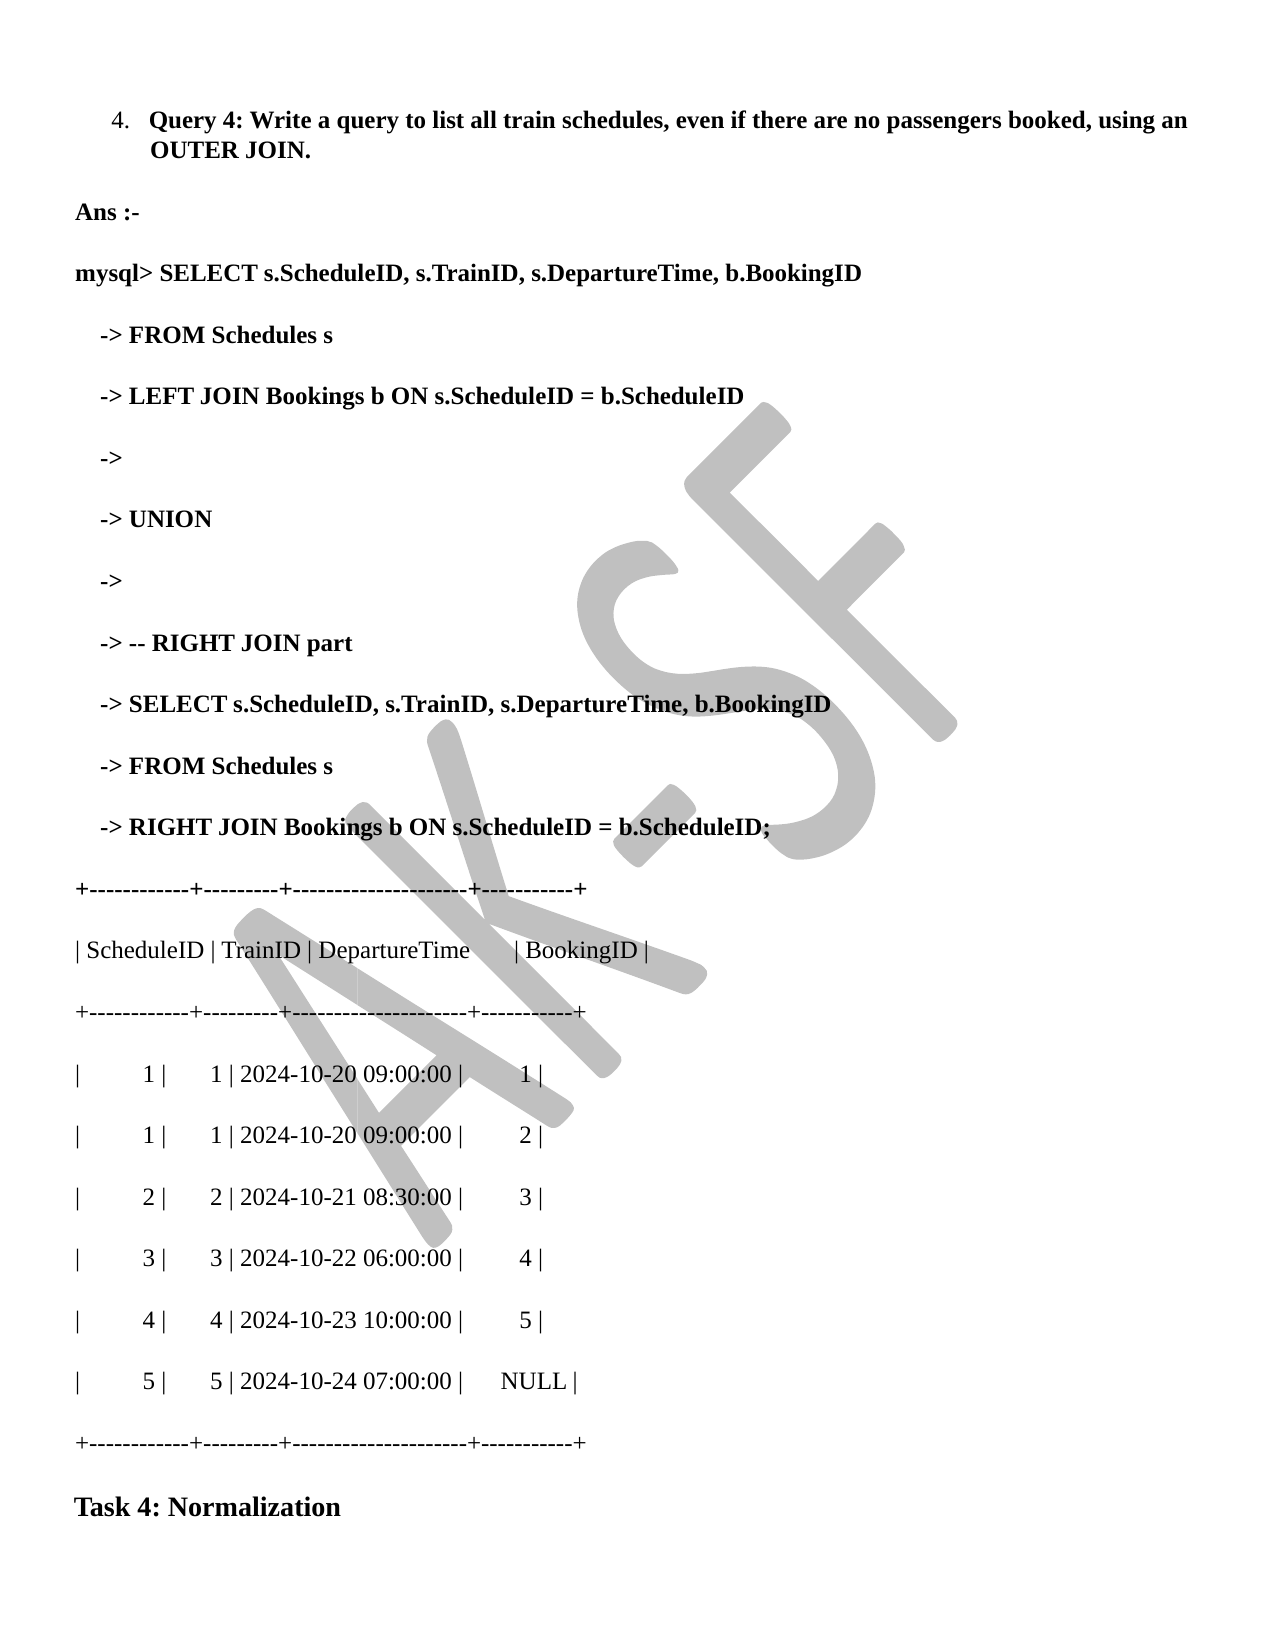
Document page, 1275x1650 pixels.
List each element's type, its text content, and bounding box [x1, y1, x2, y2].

text -> UNION [75, 504, 1206, 533]
text +------------+---------+---------------------+-----------+ [75, 874, 1206, 903]
text | 3 | 3 | 2024-10-22 06:00:00 | 4 | [75, 1243, 1206, 1272]
text mysql> SELECT s.ScheduleID, s.TrainID, s.DepartureTime, b.BookingID [75, 258, 1206, 287]
text | 5 | 5 | 2024-10-24 07:00:00 | NULL | [75, 1366, 1206, 1395]
text -> [75, 566, 1206, 595]
text -> -- RIGHT JOIN part [75, 628, 1206, 656]
text | 1 | 1 | 2024-10-20 09:00:00 | 1 | [75, 1059, 1206, 1087]
text -> RIGHT JOIN Bookings b ON s.ScheduleID = b.ScheduleID; [75, 812, 1206, 841]
text Task 4: Normalization [73, 1489, 1206, 1522]
text -> [75, 443, 1206, 472]
text OUTER JOIN. [150, 135, 1206, 164]
text +------------+---------+---------------------+-----------+ [75, 1428, 1206, 1457]
text -> FROM Schedules s [75, 320, 1206, 349]
list Query 4: Write a query to list all train schedules, even if there are no passengers booked, using an [111, 105, 1201, 134]
text | 1 | 1 | 2024-10-20 09:00:00 | 2 | [75, 1120, 1206, 1149]
text | 2 | 2 | 2024-10-21 08:30:00 | 3 | [75, 1182, 1206, 1211]
text -> LEFT JOIN Bookings b ON s.ScheduleID = b.ScheduleID [75, 381, 1206, 410]
text | ScheduleID | TrainID | DepartureTime | BookingID | [75, 936, 1206, 964]
text -> FROM Schedules s [75, 751, 1206, 779]
text +------------+---------+---------------------+-----------+ [75, 997, 1206, 1026]
text Ans :- [75, 197, 1206, 226]
text | 4 | 4 | 2024-10-23 10:00:00 | 5 | [75, 1305, 1206, 1334]
text -> SELECT s.ScheduleID, s.TrainID, s.DepartureTime, b.BookingID [75, 689, 1206, 718]
